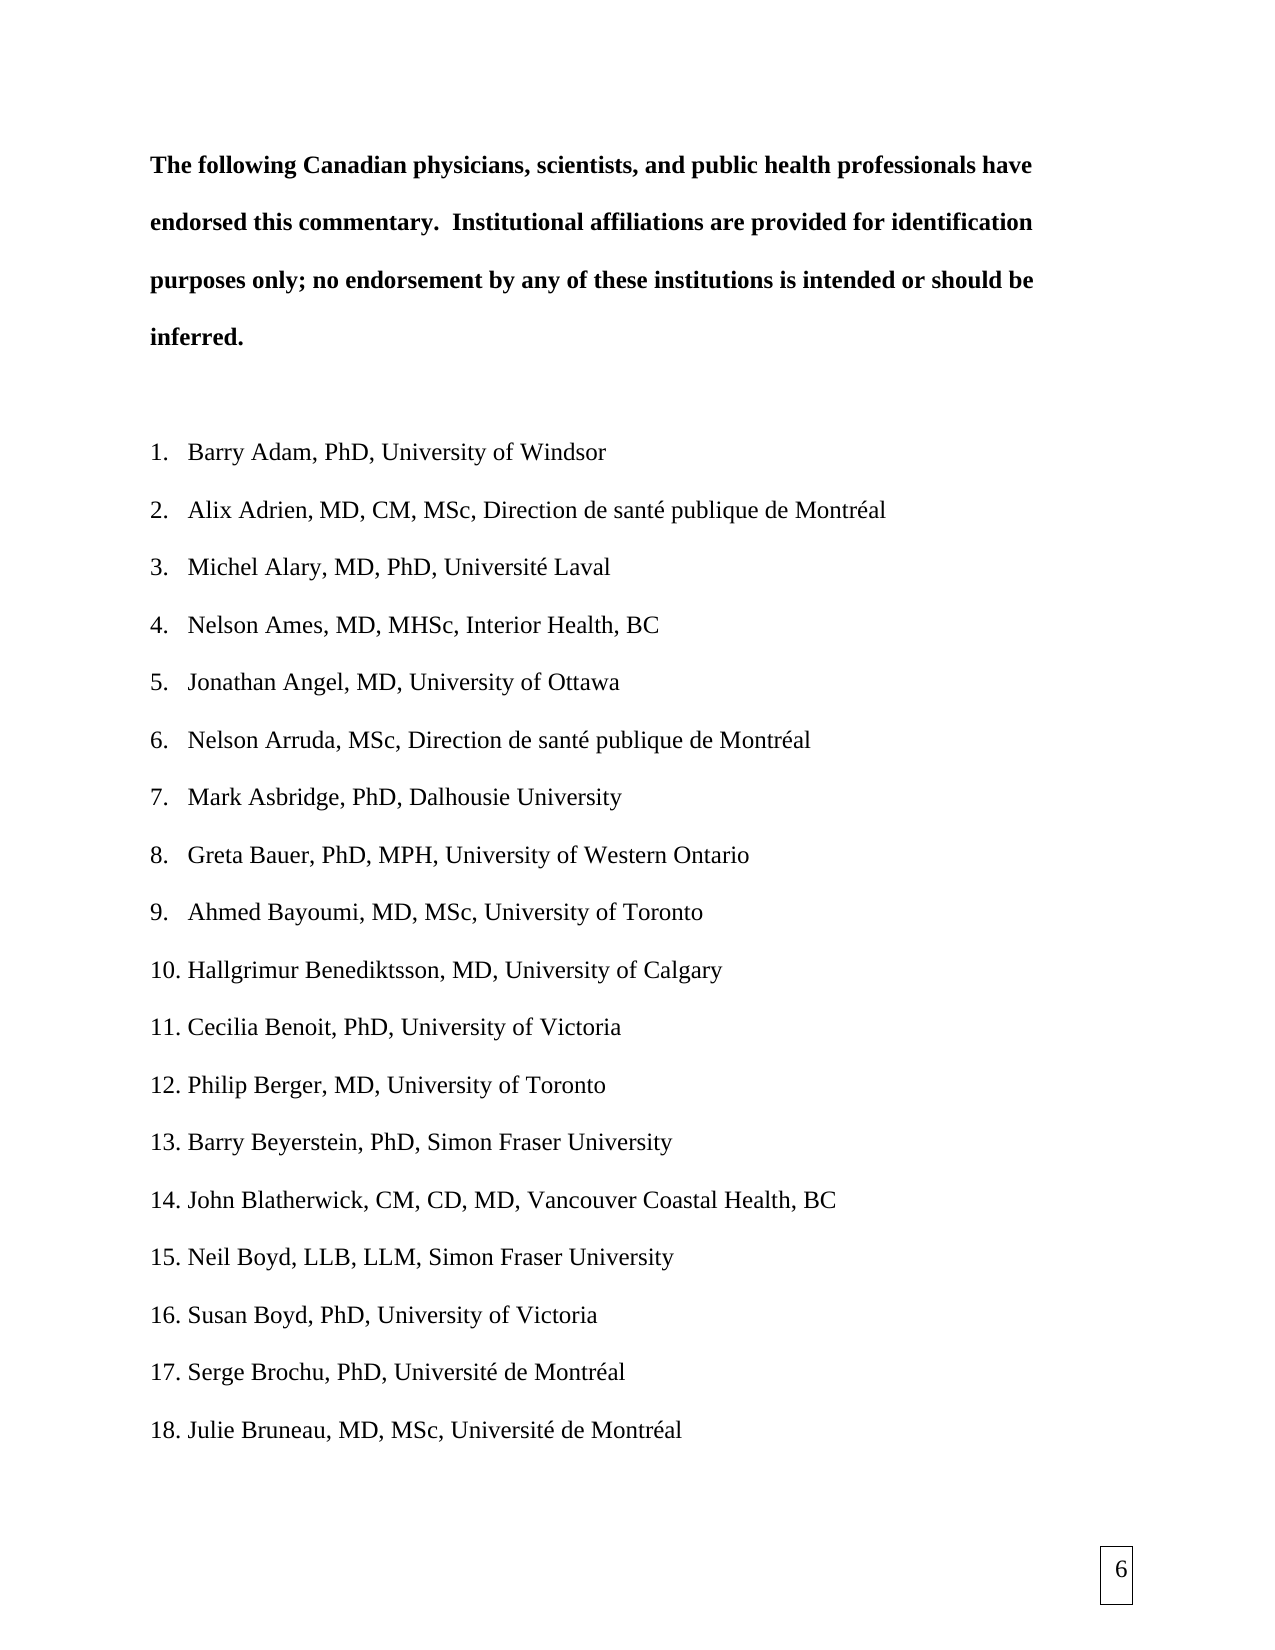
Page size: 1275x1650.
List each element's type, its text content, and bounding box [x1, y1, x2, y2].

list Barry Beyerstein, PhD, Simon Fraser University [150, 1127, 1125, 1156]
list Hallgrimur Benediktsson, MD, University of Calgary [150, 955, 1125, 984]
list Julie Bruneau, MD, MSc, Université de Montréal [150, 1415, 1125, 1444]
list Cecilia Benoit, PhD, University of Victoria [150, 1012, 1125, 1041]
list Neil Boyd, LLB, LLM, Simon Fraser University [150, 1242, 1125, 1271]
list Serge Brochu, PhD, Université de Montréal [150, 1357, 1125, 1386]
list Nelson Ames, MD, MHSc, Interior Health, BC [150, 610, 1125, 639]
list Michel Alary, MD, PhD, Université Laval [150, 552, 1125, 581]
list Jonathan Angel, MD, University of Ottawa [150, 667, 1125, 696]
list Greta Bauer, PhD, MPH, University of Western Ontario [150, 840, 1125, 869]
list Susan Boyd, PhD, University of Victoria [150, 1300, 1125, 1329]
list Philip Berger, MD, University of Toronto [150, 1070, 1125, 1099]
list Alix Adrien, MD, CM, MSc, Direction de santé publique de Montréal [150, 495, 1125, 524]
list Ahmed Bayoumi, MD, MSc, University of Toronto [150, 897, 1125, 926]
list Nelson Arruda, MSc, Direction de santé publique de Montréal [150, 725, 1125, 754]
text The following Canadian physicians, scientists, and public health professionals have endorsed this commentary. Institutional affiliations are provided for identification purposes only; no endorsement by any of these institutions is intended or should be inferred. [150, 150, 1125, 351]
list Barry Adam, PhD, University of Windsor [150, 437, 1125, 466]
list Mark Asbridge, PhD, Dalhousie University [150, 782, 1125, 811]
list John Blatherwick, CM, CD, MD, Vancouver Coastal Health, BC [150, 1185, 1125, 1214]
